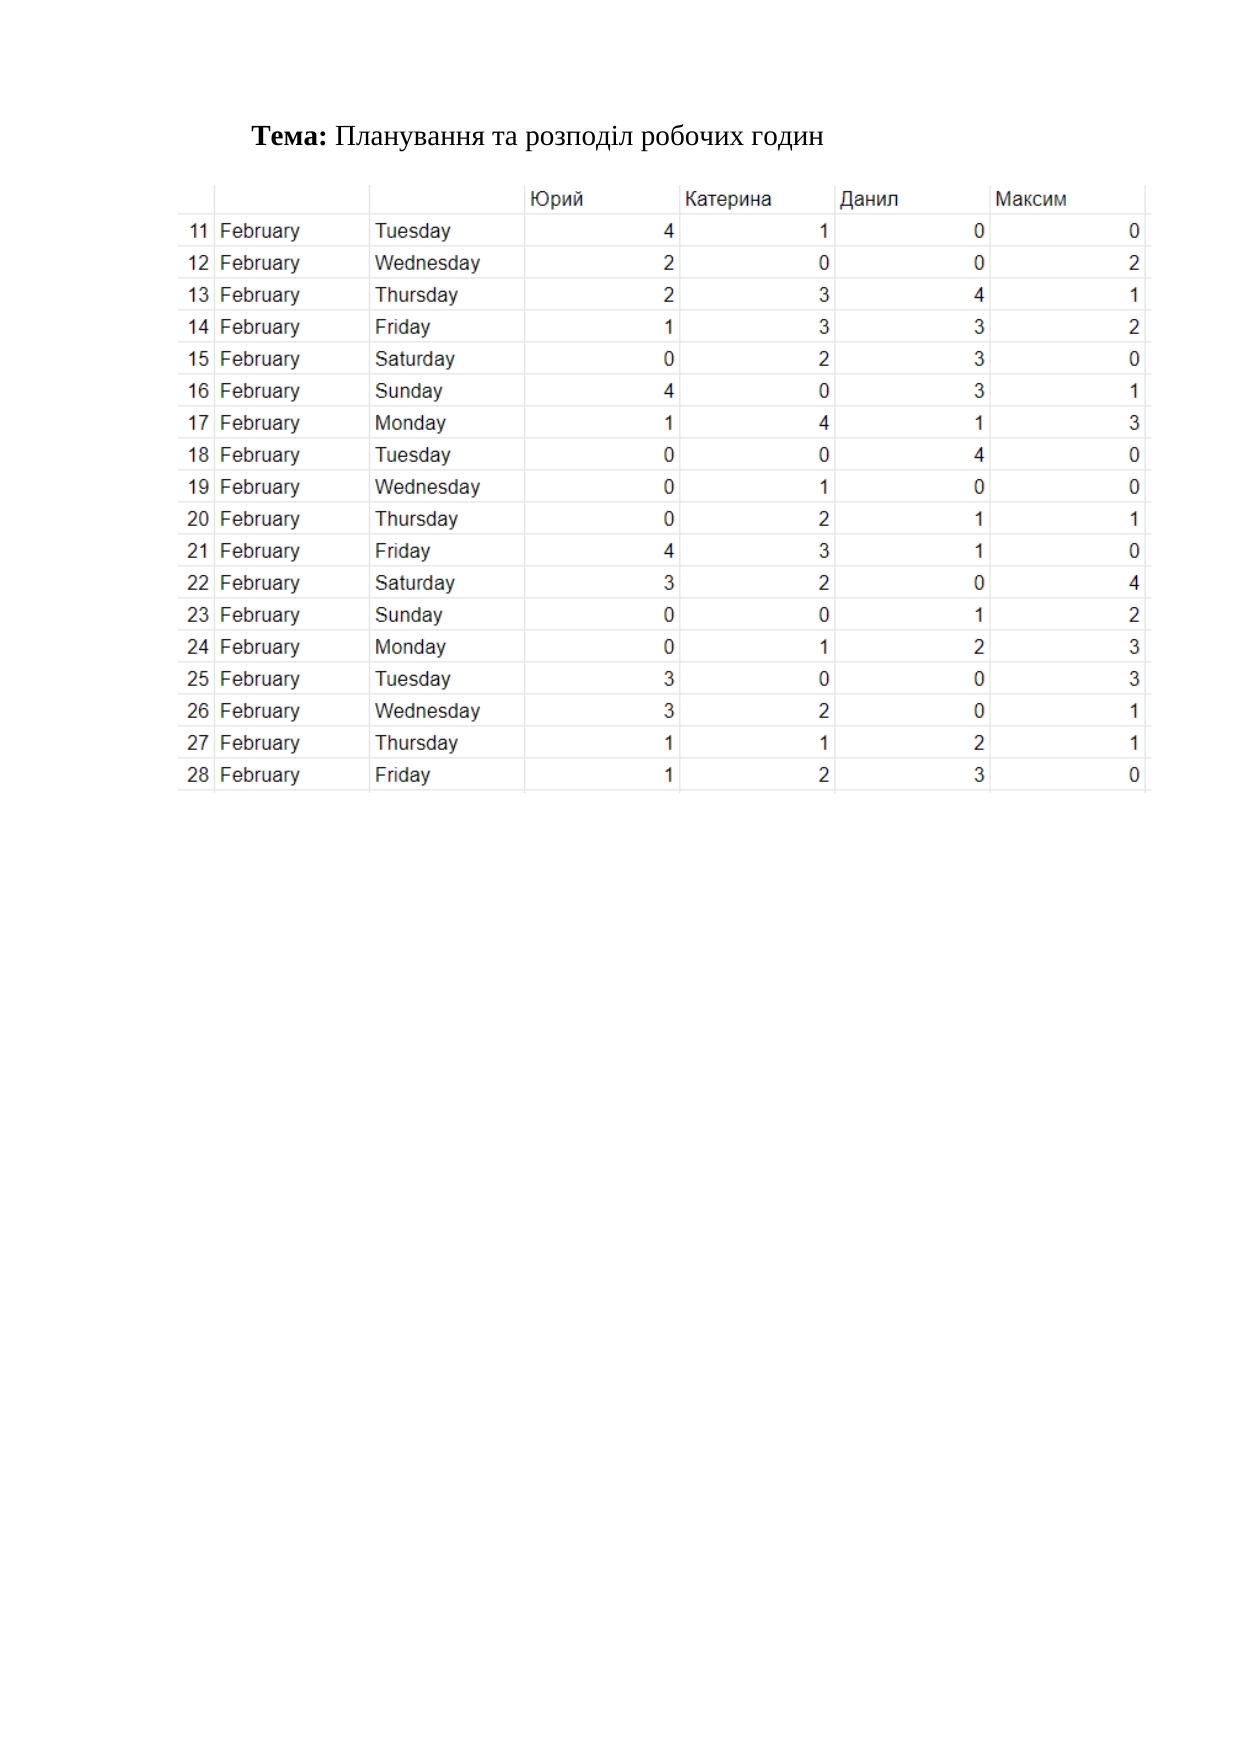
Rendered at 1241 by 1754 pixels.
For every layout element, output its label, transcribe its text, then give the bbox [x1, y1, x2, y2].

text Тема: Планування та розподіл робочих годин [177, 118, 1152, 152]
picture [177, 185, 1152, 793]
